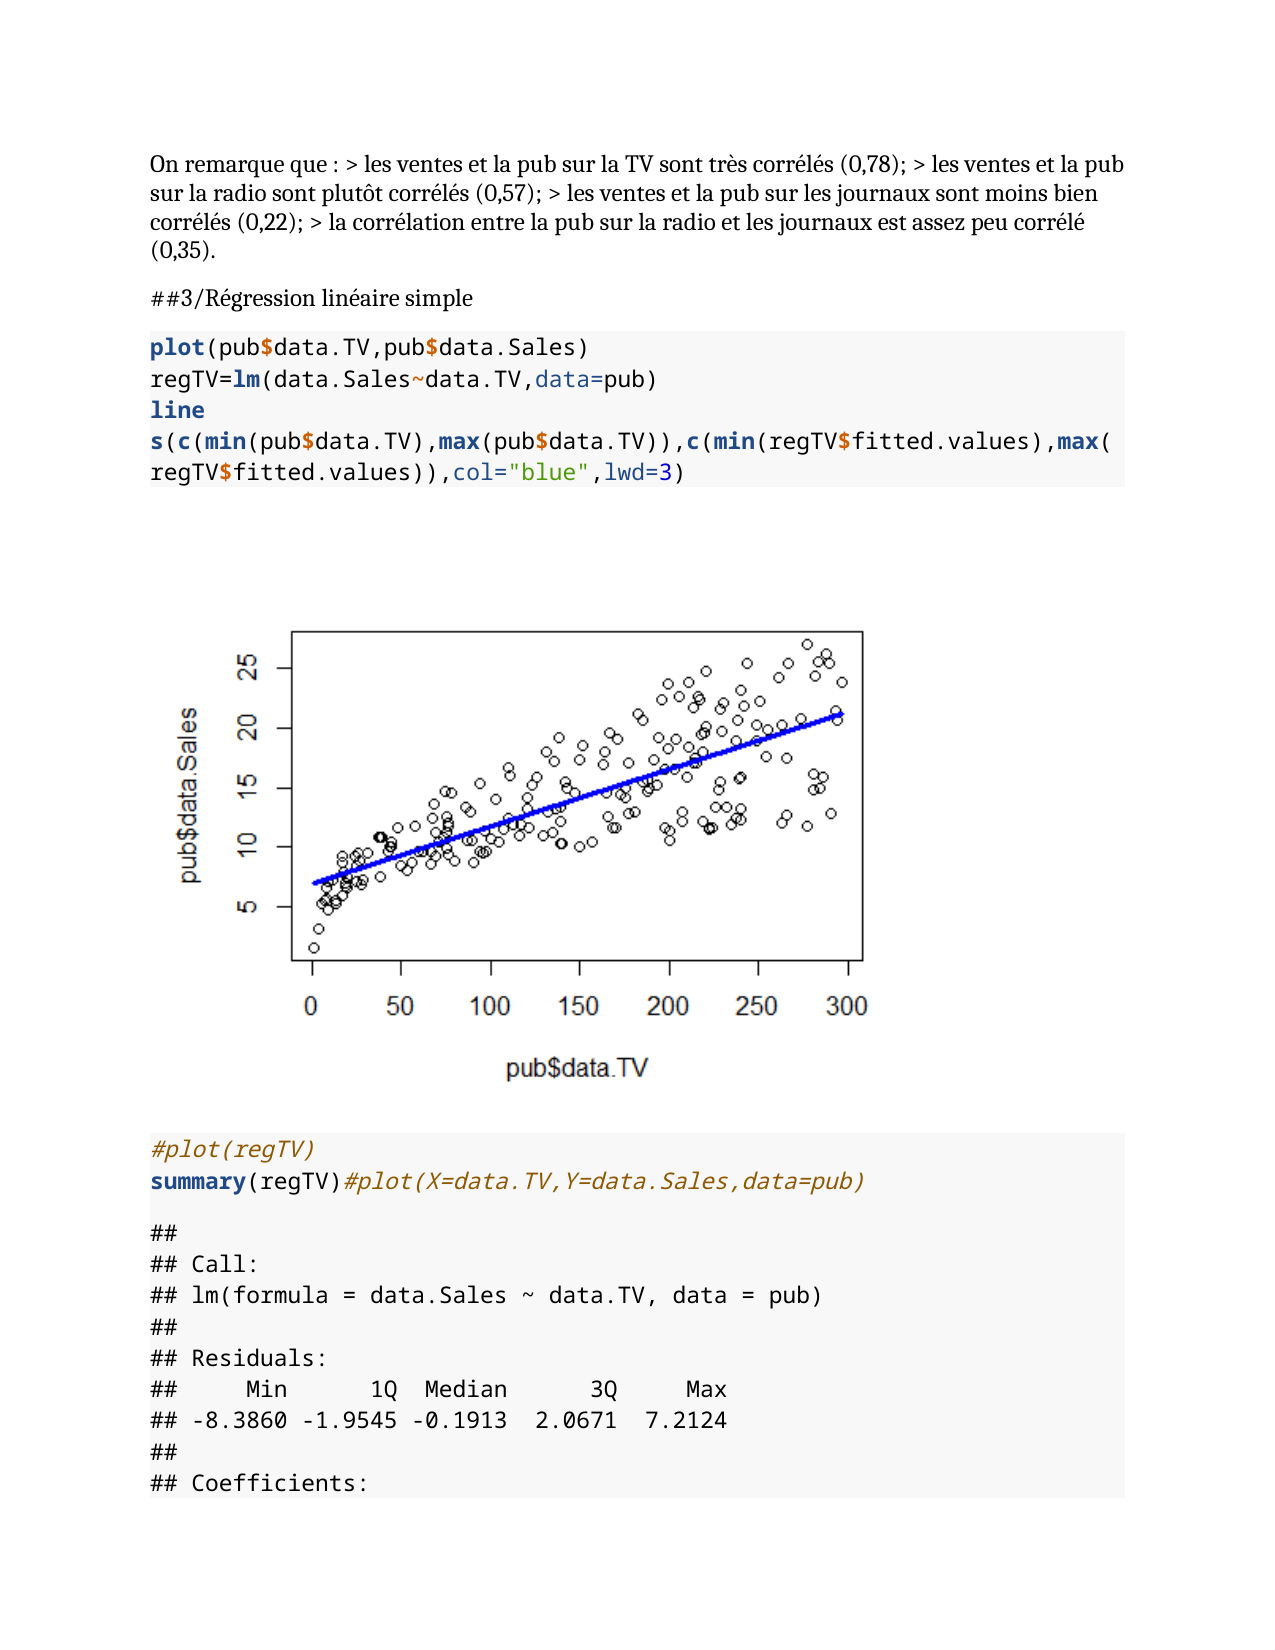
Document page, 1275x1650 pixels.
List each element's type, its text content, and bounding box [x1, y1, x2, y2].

picture [168, 508, 927, 1115]
text #plot(regTV) summary(regTV)#plot(X=data.TV,Y=data.Sales,data=pub) [150, 1133, 1125, 1196]
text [150, 1217, 1125, 1498]
text plot(pub$data.TV,pub$data.Sales) regTV=lm(data.Sales~data.TV,data=pub) lines(c(min(pub$data.TV),max(pub$data.TV)),c(min(regTV$fitted.values),max(regTV$fitted.values)),col="blue",lwd=3) [150, 331, 1125, 487]
text ##3/Régression linéaire simple [150, 284, 1125, 312]
text On remarque que : > les ventes et la pub sur la TV sont très corrélés (0,78); > les ventes et la pub sur la radio sont plutôt corrélés (0,57); > les ventes et la pub sur les journaux sont moins bien corrélés (0,22); > la corrélation entre la pub sur la radio et les journaux est assez peu corrélé (0,35). [150, 150, 1125, 265]
